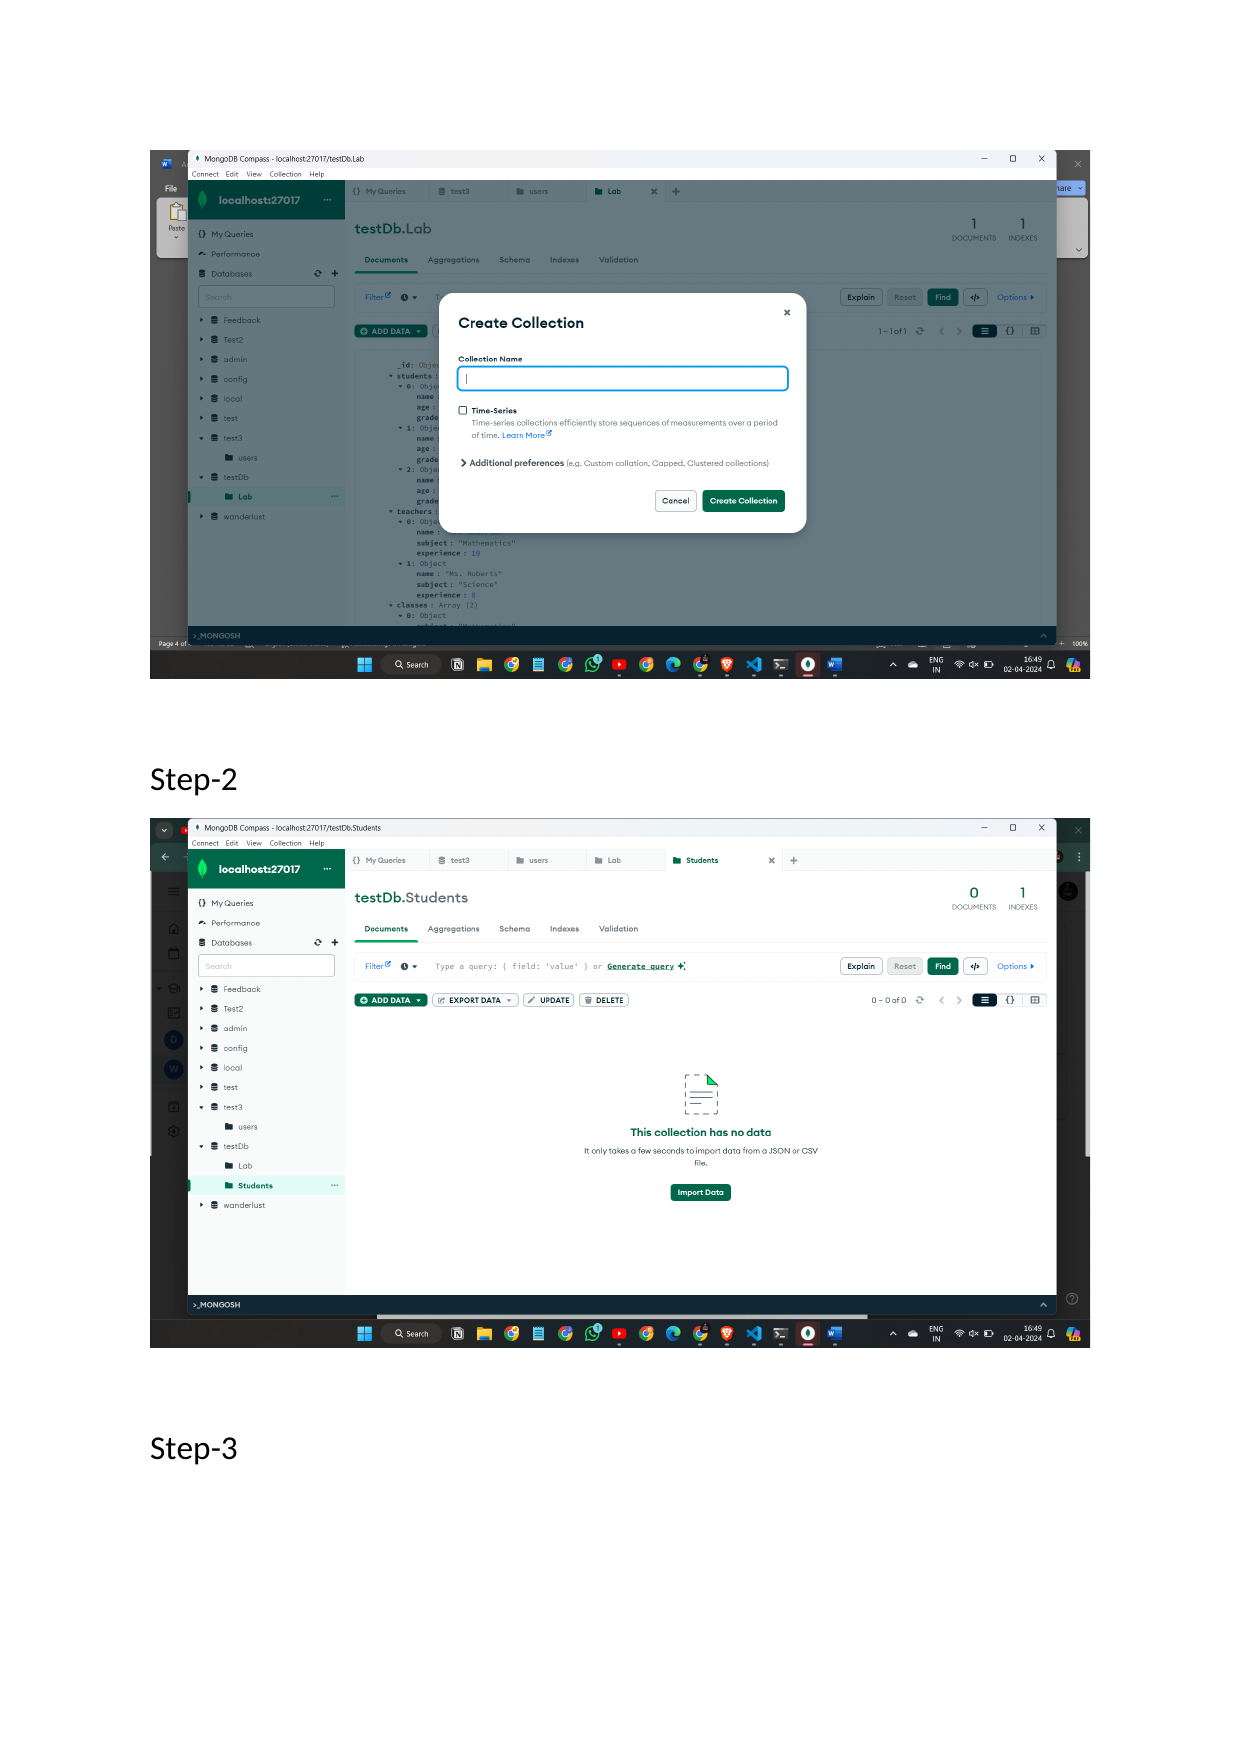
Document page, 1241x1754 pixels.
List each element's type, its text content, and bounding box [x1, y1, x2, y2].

picture [150, 818, 1091, 1348]
text Step-2 [150, 758, 1090, 799]
text Step-3 [150, 1427, 1090, 1468]
picture [150, 150, 1091, 679]
